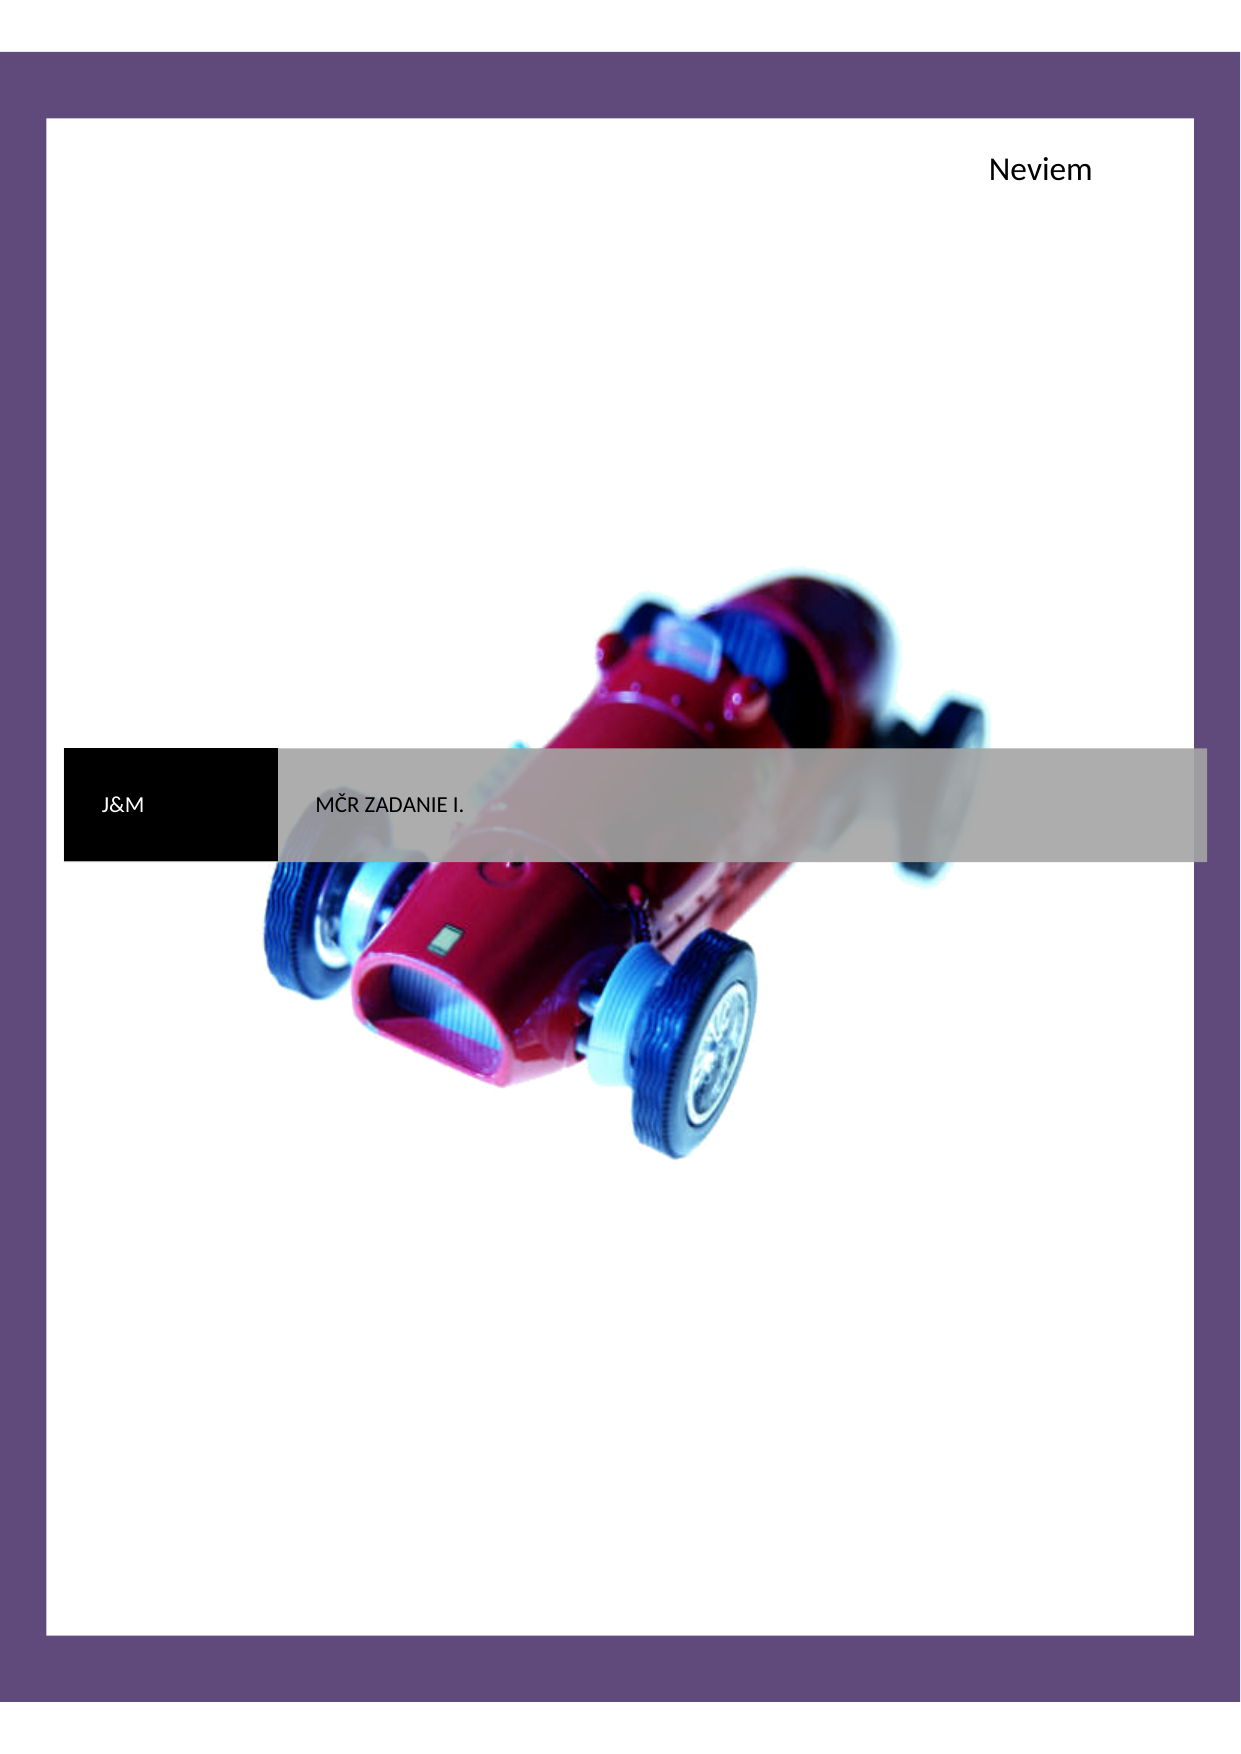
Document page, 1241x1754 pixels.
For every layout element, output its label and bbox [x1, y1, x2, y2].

picture [170, 506, 1071, 748]
picture [170, 863, 1071, 1248]
